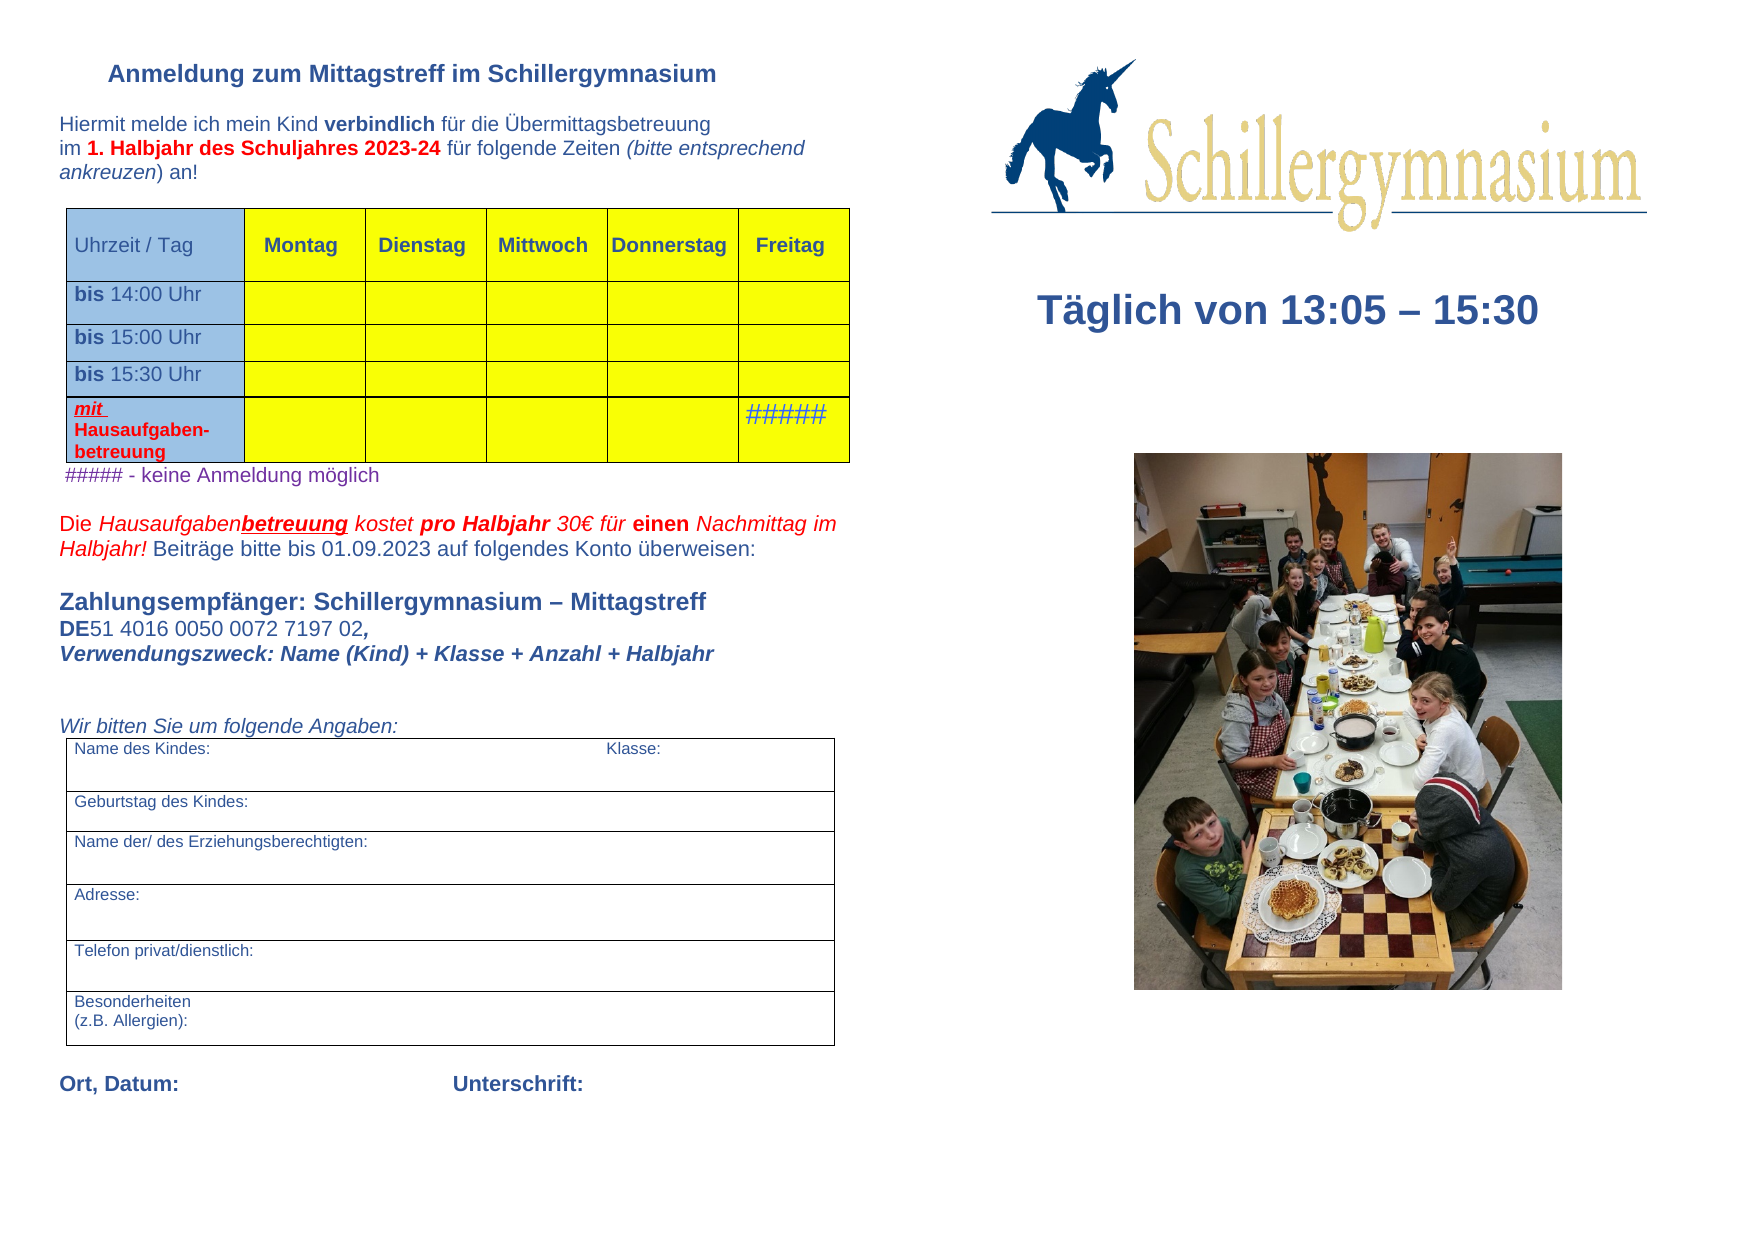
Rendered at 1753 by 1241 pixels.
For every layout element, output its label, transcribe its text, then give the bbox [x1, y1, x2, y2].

table_cell [487, 325, 607, 361]
table_header Mittwoch [487, 209, 607, 281]
table_cell [608, 362, 738, 396]
table_cell Adresse: [67, 885, 834, 940]
text Die Hausaufgabenbetreuung kostet pro Halbjahr 30€ für einen Nachmittag im Halbjahr! Beiträge bitte bis 01.09.2023 auf folgendes Konto überweisen: [59, 511, 839, 561]
text Verwendungszweck: Name (Kind) + Klasse + Anzahl + Halbjahr [59, 641, 811, 666]
table_header Name des Kindes: Klasse: [67, 739, 834, 791]
table_cell [487, 398, 607, 462]
text Ort, Datum: Unterschrift: [59, 1071, 839, 1096]
table_cell Telefon privat/dienstlich: [67, 941, 834, 991]
table_header Donnerstag [608, 209, 738, 281]
table_header Dienstag [366, 209, 486, 281]
text ##### - keine Anmeldung möglich [59, 463, 839, 487]
table_cell [608, 398, 738, 462]
table_cell Name der/ des Erziehungsberechtigten: [67, 832, 834, 884]
text Wir bitten Sie um folgende Angaben: [59, 714, 839, 738]
table_cell mit Hausaufgaben-betreuung [67, 398, 244, 462]
table_cell [366, 362, 486, 396]
text Hiermit melde ich mein Kind verbindlich für die Übermittagsbetreuung [59, 112, 811, 136]
table_cell bis 15:00 Uhr [67, 325, 244, 361]
table_cell [245, 398, 365, 462]
table_cell [245, 282, 365, 324]
table_header Uhrzeit / Tag [67, 209, 244, 281]
table_cell Geburtstag des Kindes: [67, 792, 834, 831]
table_header Freitag [739, 209, 849, 281]
table_cell [739, 362, 849, 396]
table_cell [245, 362, 365, 396]
picture [1134, 453, 1563, 990]
table_cell [608, 282, 738, 324]
table_cell [739, 282, 849, 324]
text DE51 4016 0050 0072 7197 02, [59, 615, 839, 641]
table_cell [366, 282, 486, 324]
table_cell [366, 325, 486, 361]
table_cell bis 14:00 Uhr [67, 282, 244, 324]
table_cell [608, 325, 738, 361]
table_cell ##### [739, 398, 849, 462]
table_cell [366, 398, 486, 462]
subtitle Anmeldung zum Mittagstreff im Schillergymnasium [59, 59, 765, 88]
table_cell [487, 362, 607, 396]
table_cell Besonderheiten (z.B. Allergien): [67, 992, 834, 1045]
table_header Montag [245, 209, 365, 281]
text Täglich von 13:05 – 15:30 [913, 286, 1663, 334]
text im 1. Halbjahr des Schuljahres 2023-24 für folgende Zeiten (bitte entsprechend ankreuzen) an! [59, 136, 811, 184]
table_cell [245, 325, 365, 361]
table_cell [487, 282, 607, 324]
picture [990, 59, 1647, 238]
table_cell bis 15:30 Uhr [67, 362, 244, 396]
text Zahlungsempfänger: Schillergymnasium – Mittagstreff [59, 587, 839, 615]
table_cell [739, 325, 849, 361]
